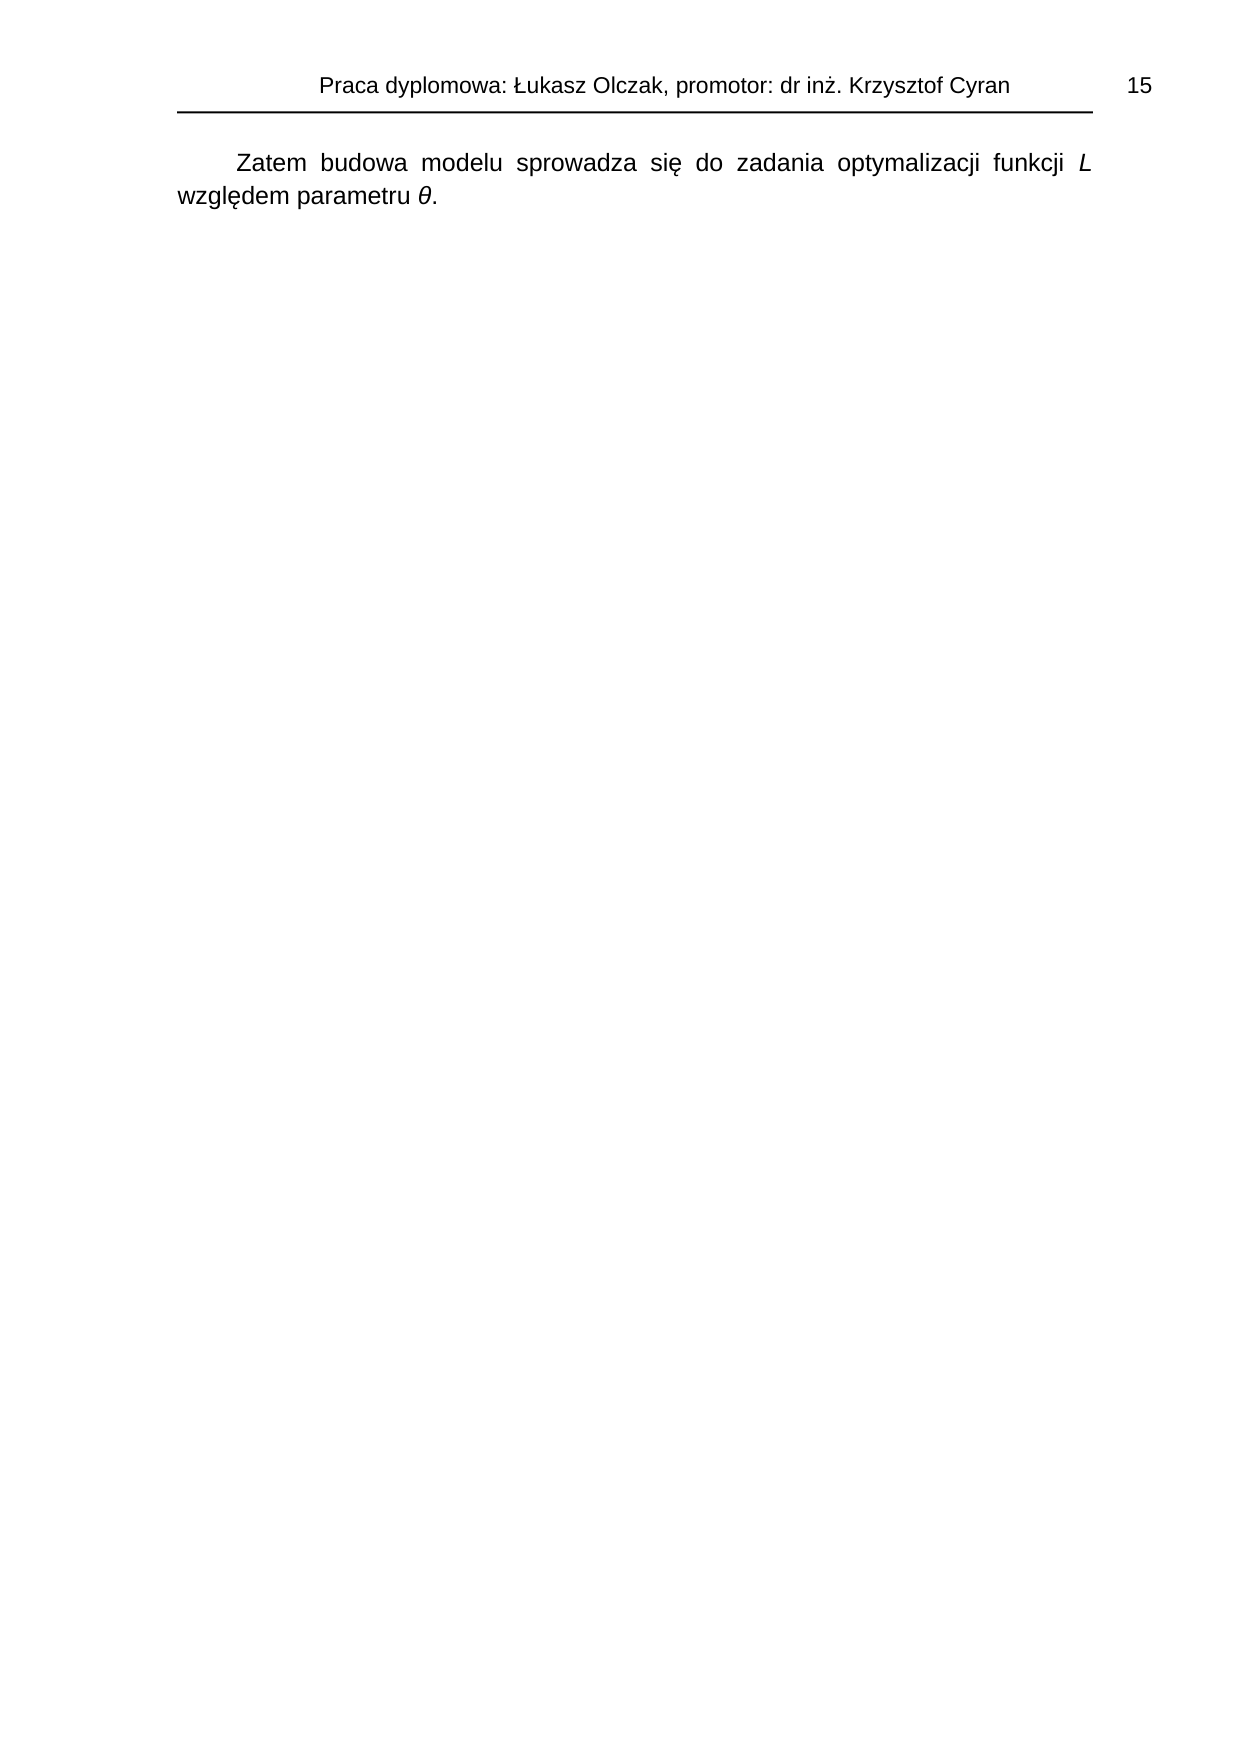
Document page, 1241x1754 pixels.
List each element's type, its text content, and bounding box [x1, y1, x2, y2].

text Zatem budowa modelu sprowadza się do zadania optymalizacji funkcji L względem parametru θ. [177, 148, 1092, 209]
